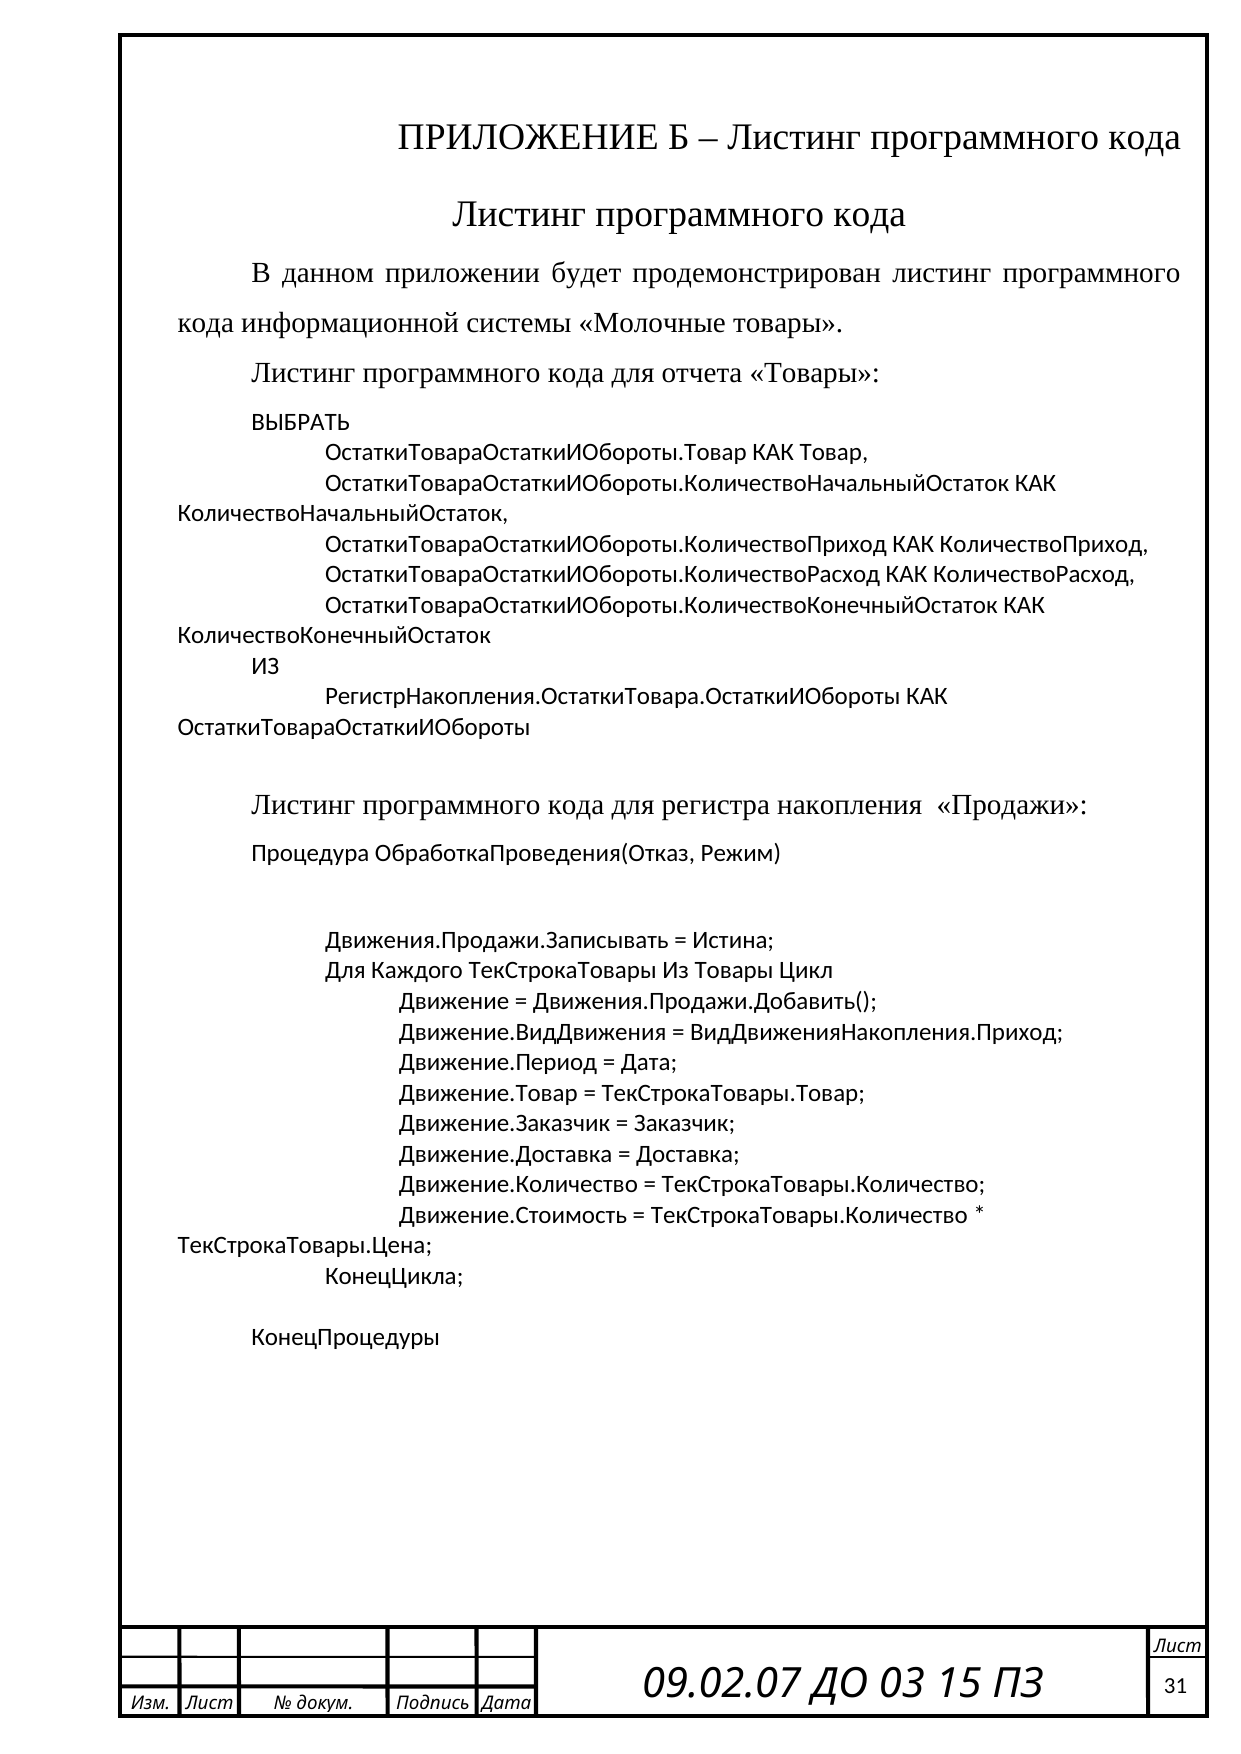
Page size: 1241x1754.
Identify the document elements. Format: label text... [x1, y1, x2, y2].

text Процедура ОбработкаПроведения(Отказ, Режим) [177, 837, 1181, 868]
subtitle ПРИЛОЖЕНИЕ Б – Листинг программного кода [177, 114, 1181, 157]
text ОстаткиТовараОстаткиИОбороты.КоличествоРасход КАК КоличествоРасход, [177, 558, 1181, 589]
text РегистрНакопления.ОстаткиТовара.ОстаткиИОбороты КАК ОстаткиТовараОстаткиИОбороты [177, 680, 1181, 741]
text Движение.Стоимость = ТекСтрокаТовары.Количество * ТекСтрокаТовары.Цена; [177, 1199, 1181, 1260]
text Движение.ВидДвижения = ВидДвиженияНакопления.Приход; [177, 1016, 1181, 1046]
text КонецПроцедуры [177, 1321, 1181, 1351]
text Листинг программного кода [177, 192, 1181, 235]
text Для Каждого ТекСтрокаТовары Из Товары Цикл [177, 954, 1181, 985]
text В данном приложении будет продемонстрирован листинг программного кода информационной системы «Молочные товары». [177, 255, 1181, 339]
text Движение.Доставка = Доставка; [177, 1138, 1181, 1168]
text Движение.Количество = ТекСтрокаТовары.Количество; [177, 1168, 1181, 1199]
text Движения.Продажи.Записывать = Истина; [177, 924, 1181, 954]
text Движение.Период = Дата; [177, 1046, 1181, 1077]
text ОстаткиТовараОстаткиИОбороты.КоличествоКонечныйОстаток КАК КоличествоКонечныйОстаток [177, 589, 1181, 650]
text ОстаткиТовараОстаткиИОбороты.КоличествоПриход КАК КоличествоПриход, [177, 528, 1181, 558]
text Движение = Движения.Продажи.Добавить(); [177, 985, 1181, 1016]
text ВЫБРАТЬ [177, 406, 1181, 436]
text Движение.Заказчик = Заказчик; [177, 1107, 1181, 1138]
text ИЗ [177, 650, 1181, 680]
text ОстаткиТовараОстаткиИОбороты.Товар КАК Товар, [177, 436, 1181, 467]
text ОстаткиТовараОстаткиИОбороты.КоличествоНачальныйОстаток КАК КоличествоНачальныйОстаток, [177, 467, 1181, 528]
text Листинг программного кода для регистра накопления «Продажи»: [177, 787, 1181, 821]
text Движение.Товар = ТекСтрокаТовары.Товар; [177, 1077, 1181, 1107]
text КонецЦикла; [177, 1260, 1181, 1290]
text Листинг программного кода для отчета «Товары»: [177, 355, 1181, 389]
